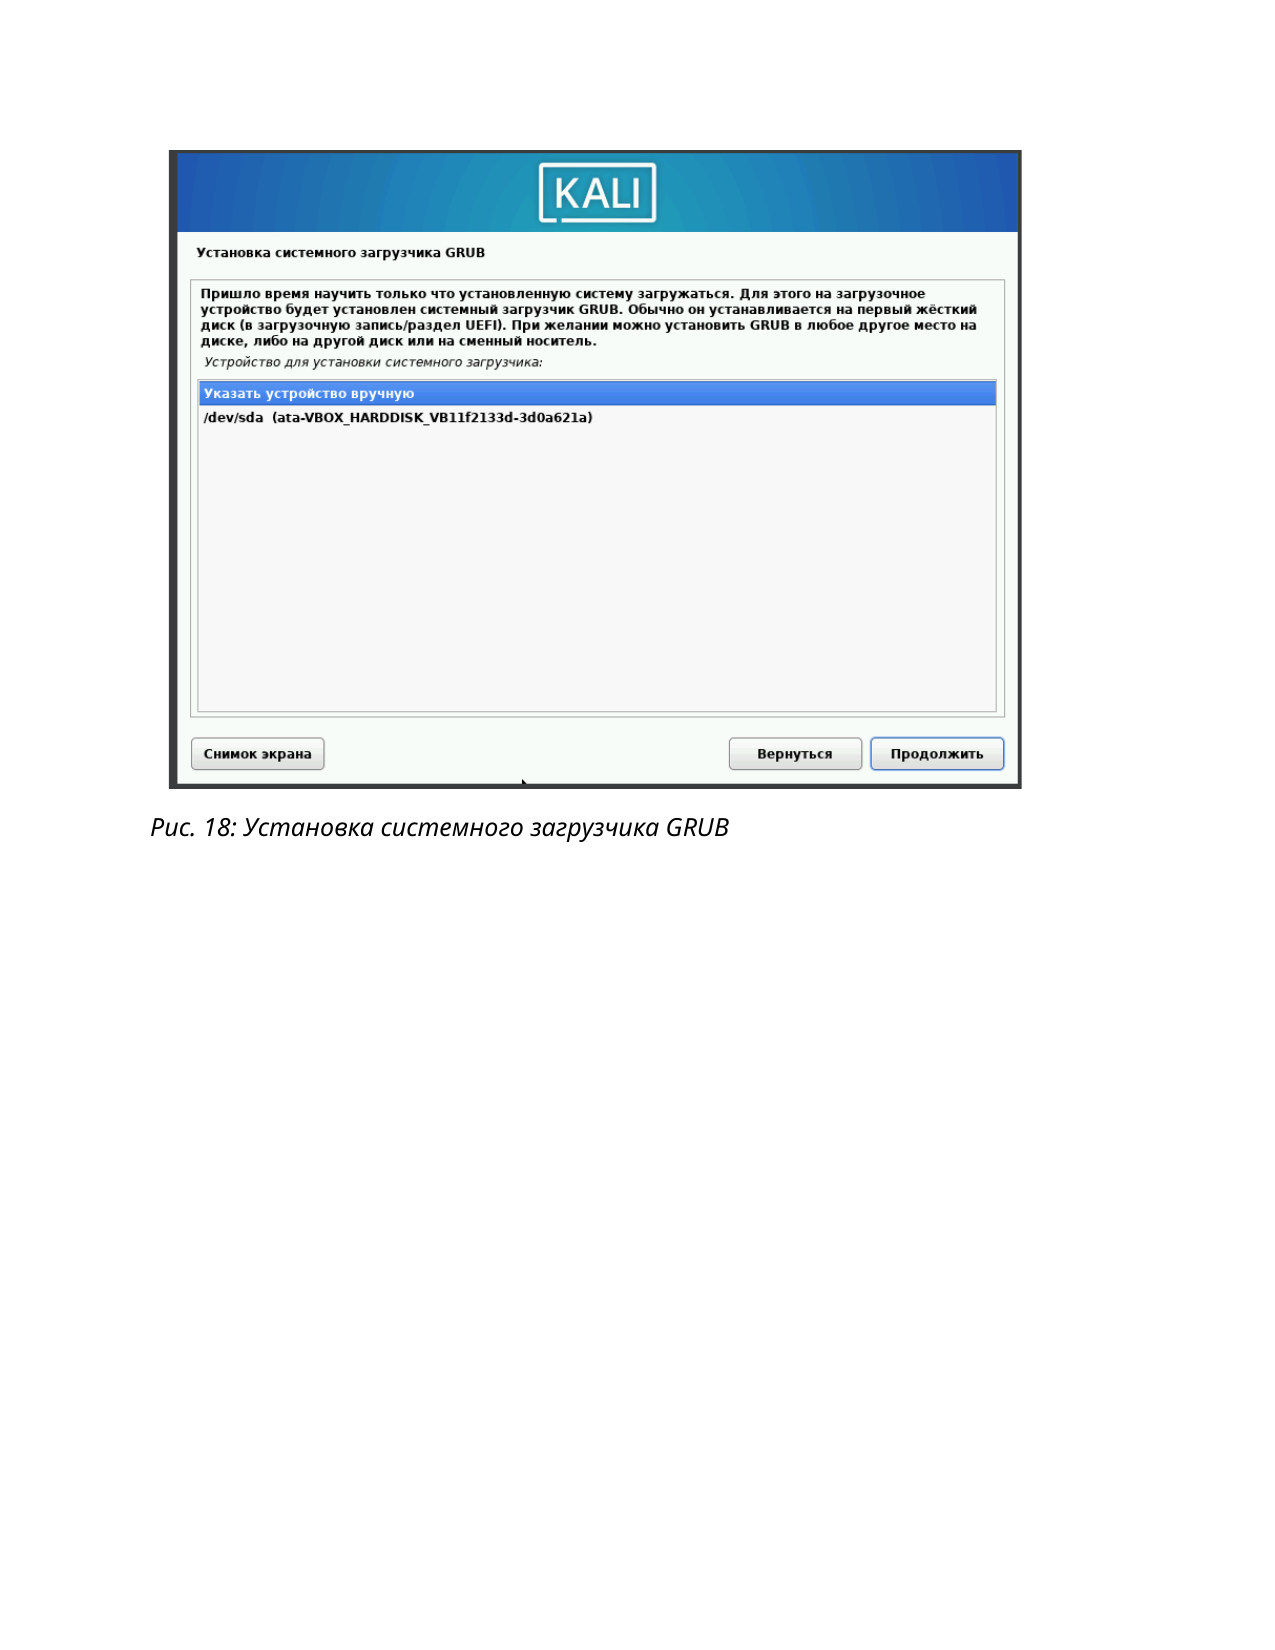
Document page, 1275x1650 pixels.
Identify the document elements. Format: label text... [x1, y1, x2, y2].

text Рис. 18: Установка системного загрузчика GRUB [150, 809, 1125, 844]
picture [168, 150, 1022, 789]
